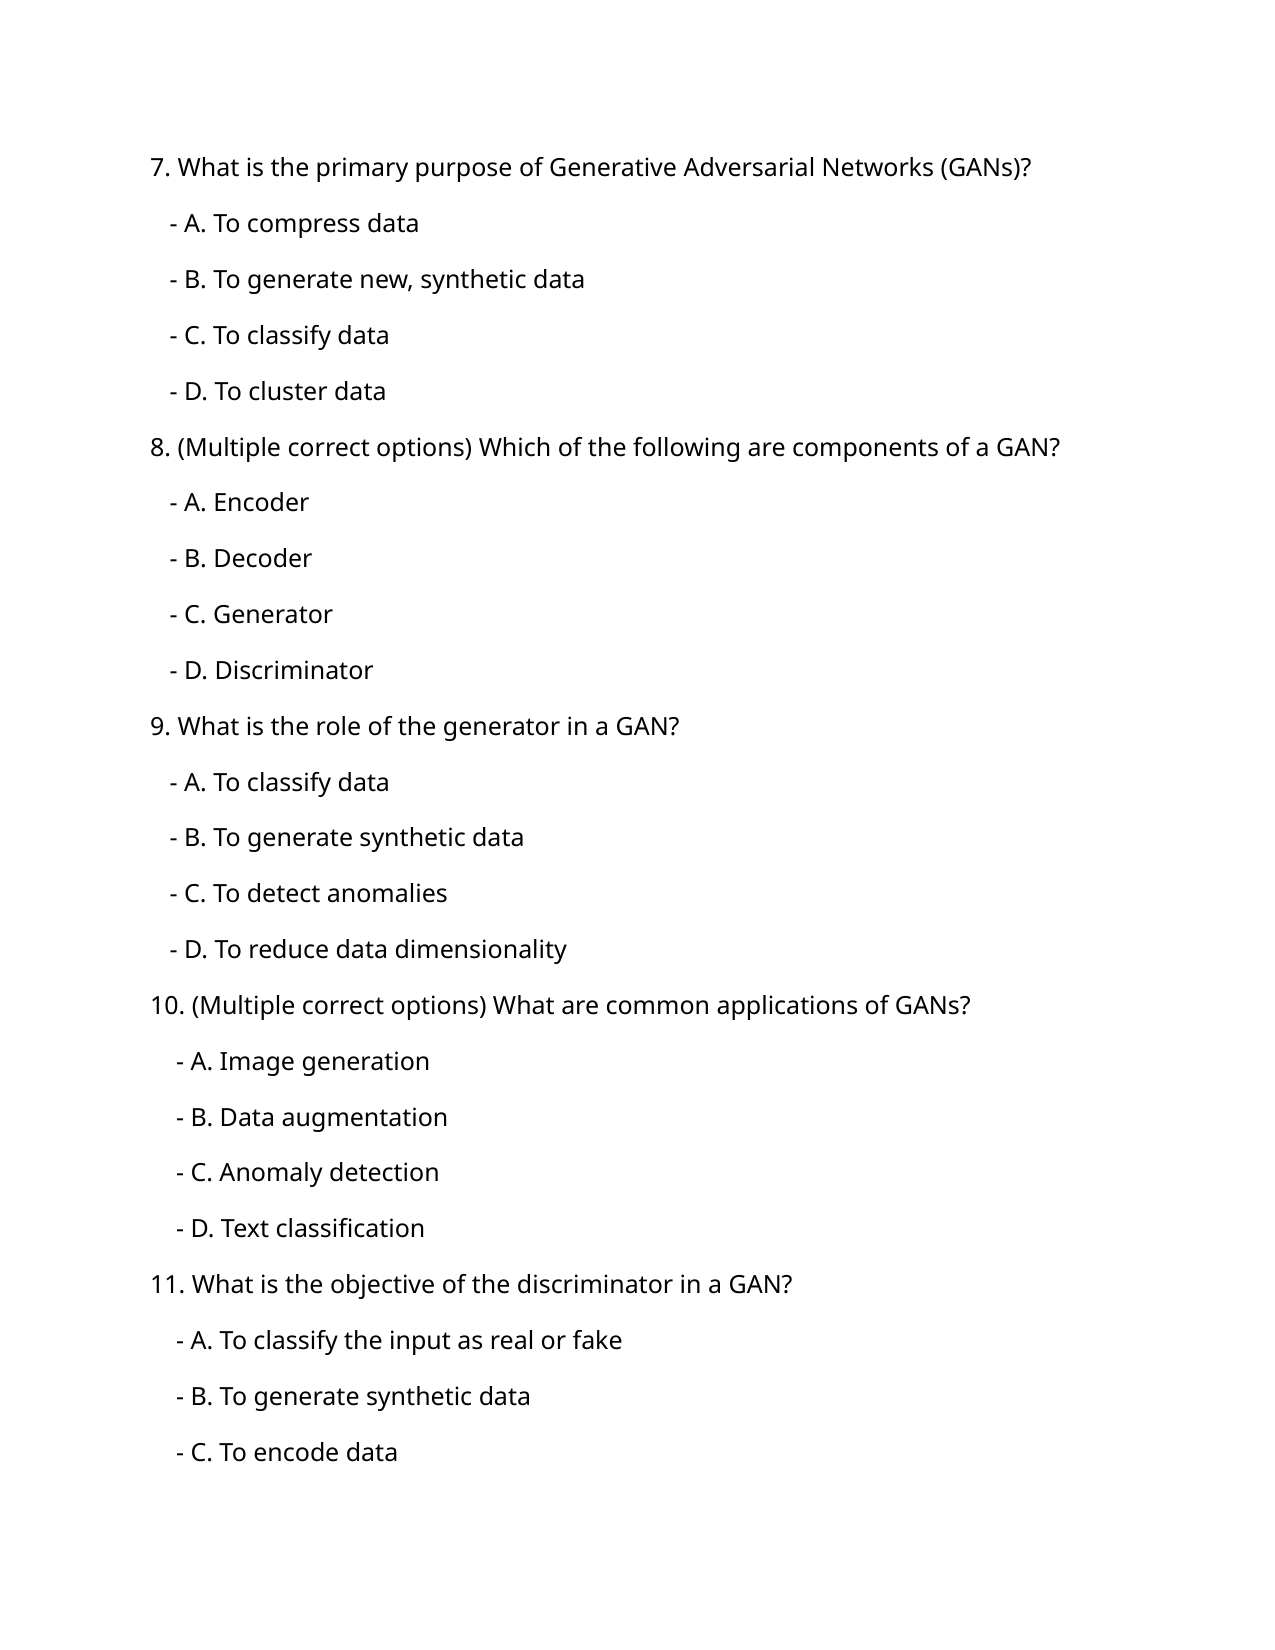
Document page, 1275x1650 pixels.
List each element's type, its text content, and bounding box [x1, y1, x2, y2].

text - D. To reduce data dimensionality [150, 932, 1125, 966]
text - B. Decoder [150, 541, 1125, 575]
text 10. (Multiple correct options) What are common applications of GANs? [150, 987, 1125, 1022]
text - C. To encode data [150, 1434, 1125, 1468]
text - C. To detect anomalies [150, 876, 1125, 910]
text 9. What is the role of the generator in a GAN? [150, 708, 1125, 742]
text 7. What is the primary purpose of Generative Adversarial Networks (GANs)? [150, 150, 1125, 184]
text - C. To classify data [150, 317, 1125, 352]
text 11. What is the objective of the discriminator in a GAN? [150, 1267, 1125, 1301]
text 8. (Multiple correct options) Which of the following are components of a GAN? [150, 429, 1125, 463]
text - B. To generate synthetic data [150, 820, 1125, 854]
text - D. To cluster data [150, 373, 1125, 407]
text - D. Discriminator [150, 652, 1125, 687]
text - A. To classify data [150, 764, 1125, 798]
text - C. Generator [150, 597, 1125, 631]
text - A. Encoder [150, 485, 1125, 519]
text - D. Text classification [150, 1211, 1125, 1245]
text - B. To generate new, synthetic data [150, 262, 1125, 296]
text - B. To generate synthetic data [150, 1378, 1125, 1412]
text - C. Anomaly detection [150, 1155, 1125, 1189]
text - B. Data augmentation [150, 1099, 1125, 1133]
text - A. To classify the input as real or fake [150, 1322, 1125, 1357]
text - A. Image generation [150, 1043, 1125, 1077]
text - A. To compress data [150, 206, 1125, 240]
